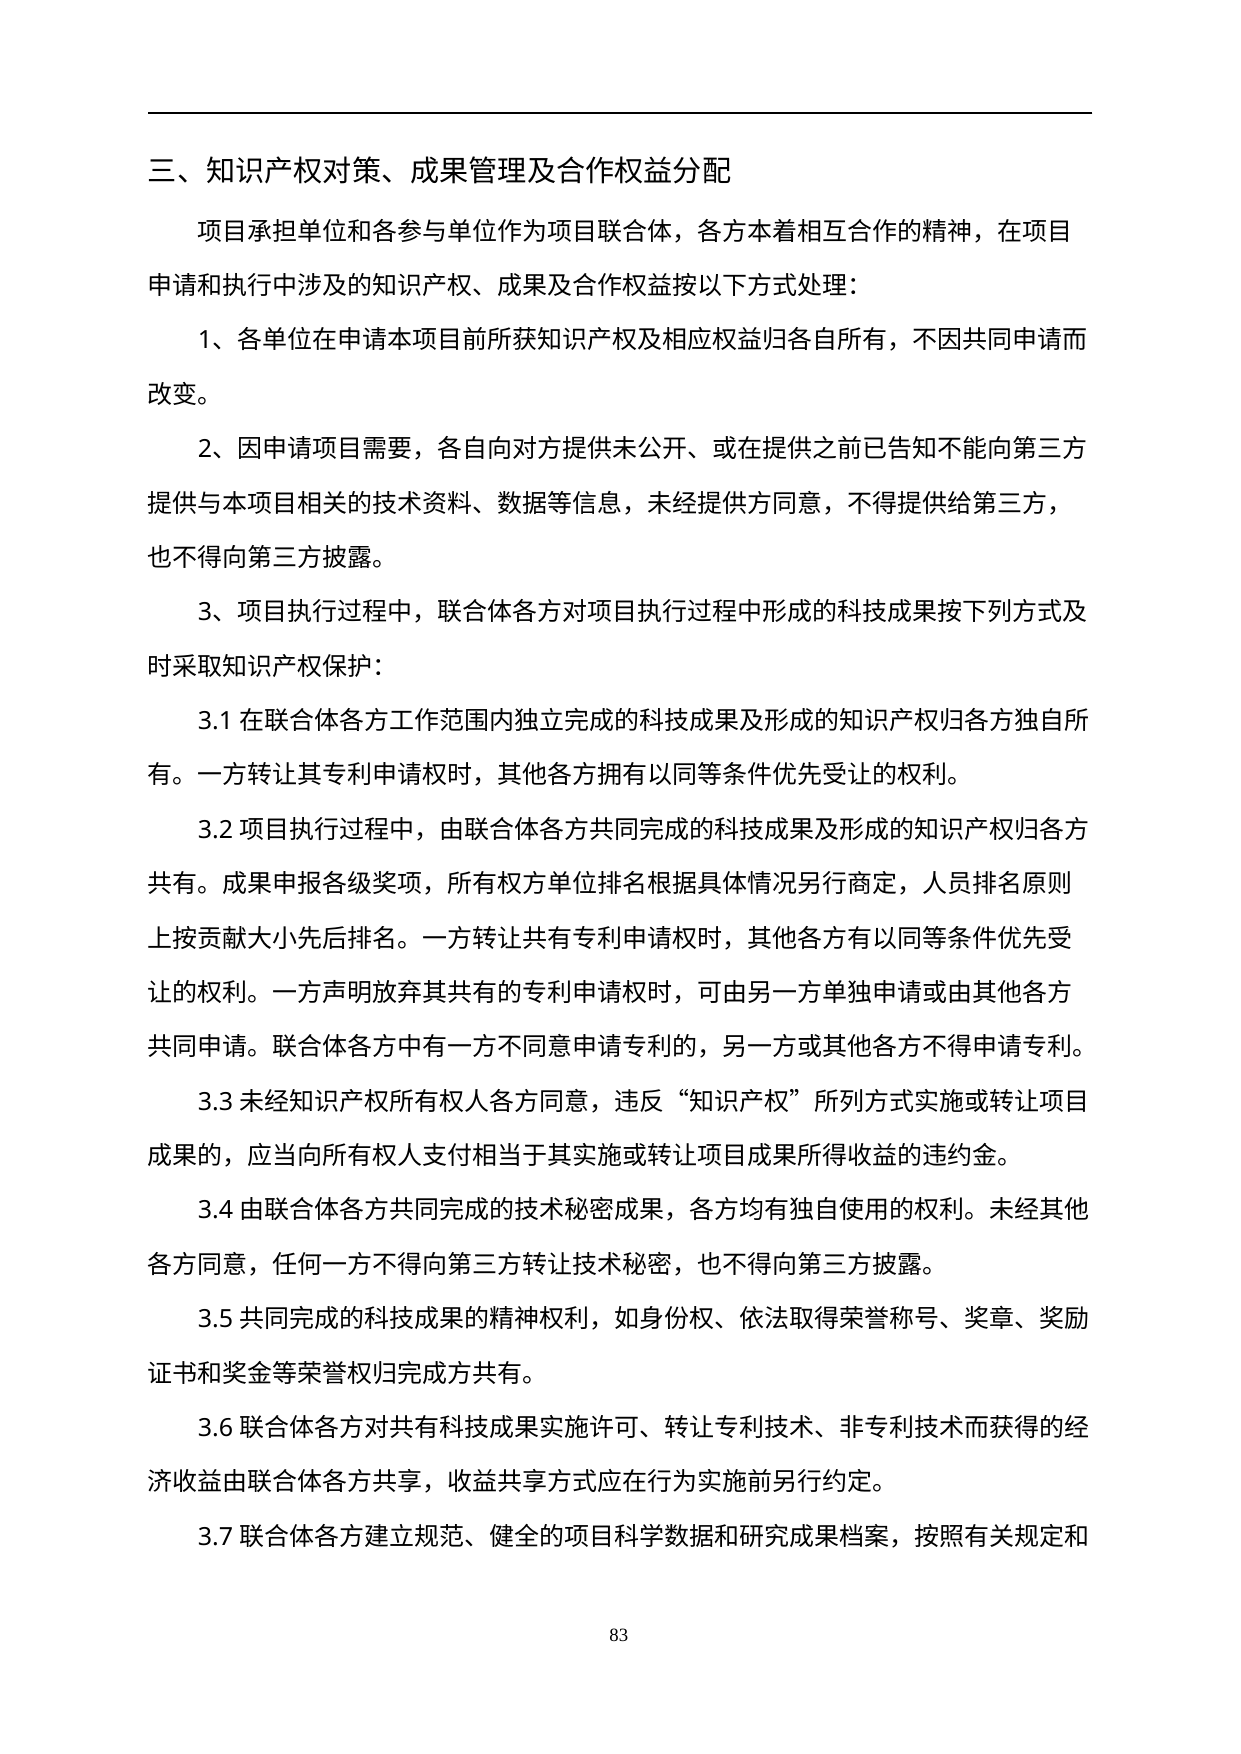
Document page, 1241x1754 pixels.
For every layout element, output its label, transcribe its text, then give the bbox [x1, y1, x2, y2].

text 2、因申请项目需要，各自向对方提供未公开、或在提供之前已告知不能向第三方提供与本项目相关的技术资料、数据等信息，未经提供方同意，不得提供给第三方，也不得向第三方披露。 [148, 429, 1092, 574]
text 3.2 项目执行过程中，由联合体各方共同完成的科技成果及形成的知识产权归各方共有。成果申报各级奖项，所有权方单位排名根据具体情况另行商定，人员排名原则上按贡献大小先后排名。一方转让共有专利申请权时，其他各方有以同等条件优先受让的权利。一方声明放弃其共有的专利申请权时，可由另一方单独申请或由其他各方共同申请。联合体各方中有一方不同意申请专利的，另一方或其他各方不得申请专利。 [148, 809, 1092, 1063]
text 3.6 联合体各方对共有科技成果实施许可、转让专利技术、非专利技术而获得的经济收益由联合体各方共享，收益共享方式应在行为实施前另行约定。 [148, 1407, 1092, 1498]
text 3.1 在联合体各方工作范围内独立完成的科技成果及形成的知识产权归各方独自所有。一方转让其专利申请权时，其他各方拥有以同等条件优先受让的权利。 [148, 701, 1092, 791]
text 3.3 未经知识产权所有权人各方同意，违反“知识产权”所列方式实施或转让项目成果的，应当向所有权人支付相当于其实施或转让项目成果所得收益的违约金。 [148, 1081, 1092, 1172]
text 三、知识产权对策、成果管理及合作权益分配 [148, 148, 1092, 190]
text 项目承担单位和各参与单位作为项目联合体，各方本着相互合作的精神，在项目申请和执行中涉及的知识产权、成果及合作权益按以下方式处理： [148, 211, 1092, 302]
text 3.4 由联合体各方共同完成的技术秘密成果，各方均有独自使用的权利。未经其他各方同意，任何一方不得向第三方转让技术秘密，也不得向第三方披露。 [148, 1190, 1092, 1281]
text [148, 1516, 1092, 1552]
text 3.5 共同完成的科技成果的精神权利，如身份权、依法取得荣誉称号、奖章、奖励证书和奖金等荣誉权归完成方共有。 [148, 1299, 1092, 1389]
text 1、各单位在申请本项目前所获知识产权及相应权益归各自所有，不因共同申请而改变。 [148, 320, 1092, 411]
text 3、项目执行过程中，联合体各方对项目执行过程中形成的科技成果按下列方式及时采取知识产权保护： [148, 592, 1092, 682]
